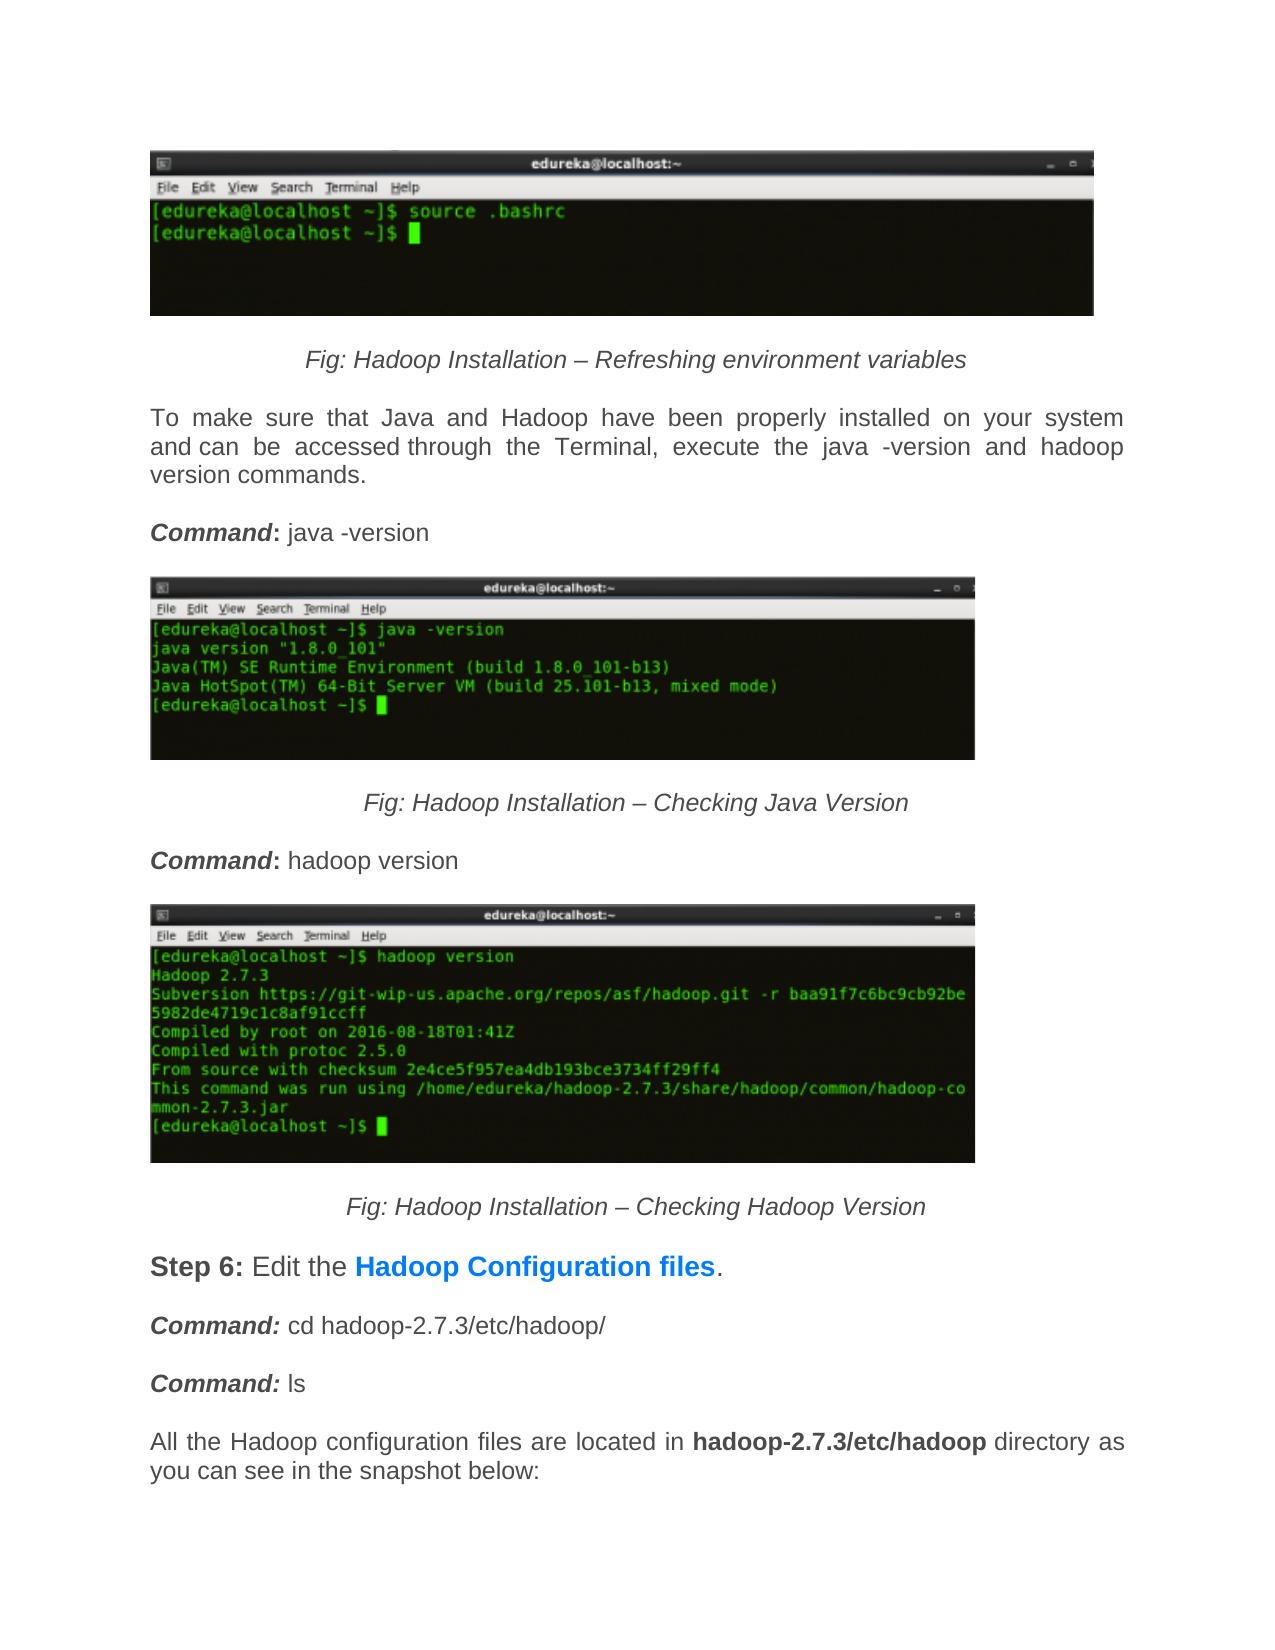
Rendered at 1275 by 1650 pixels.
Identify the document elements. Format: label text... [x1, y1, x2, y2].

text Command: hadoop version [150, 846, 1125, 875]
picture [150, 904, 976, 1163]
text Fig: Hadoop Installation – Checking Hadoop Version [150, 1192, 1125, 1220]
text Command: java -version [150, 518, 1125, 547]
text Step 6: Edit the Hadoop Configuration files. [150, 1249, 1125, 1282]
text Command: ls [150, 1369, 1125, 1398]
text Command: cd hadoop-2.7.3/etc/hadoop/ [150, 1311, 1125, 1340]
text Fig: Hadoop Installation – Refreshing environment variables [150, 345, 1125, 374]
picture [150, 576, 976, 760]
text All the Hadoop configuration files are located in hadoop-2.7.3/etc/hadoop directory as you can see in the snapshot below: [150, 1427, 1125, 1484]
text Fig: Hadoop Installation – Checking Java Version [150, 788, 1125, 817]
picture [150, 150, 1094, 316]
text To make sure that Java and Hadoop have been properly installed on your system and can be accessed through the Terminal, execute the java -version and hadoop version commands. [150, 403, 1125, 489]
